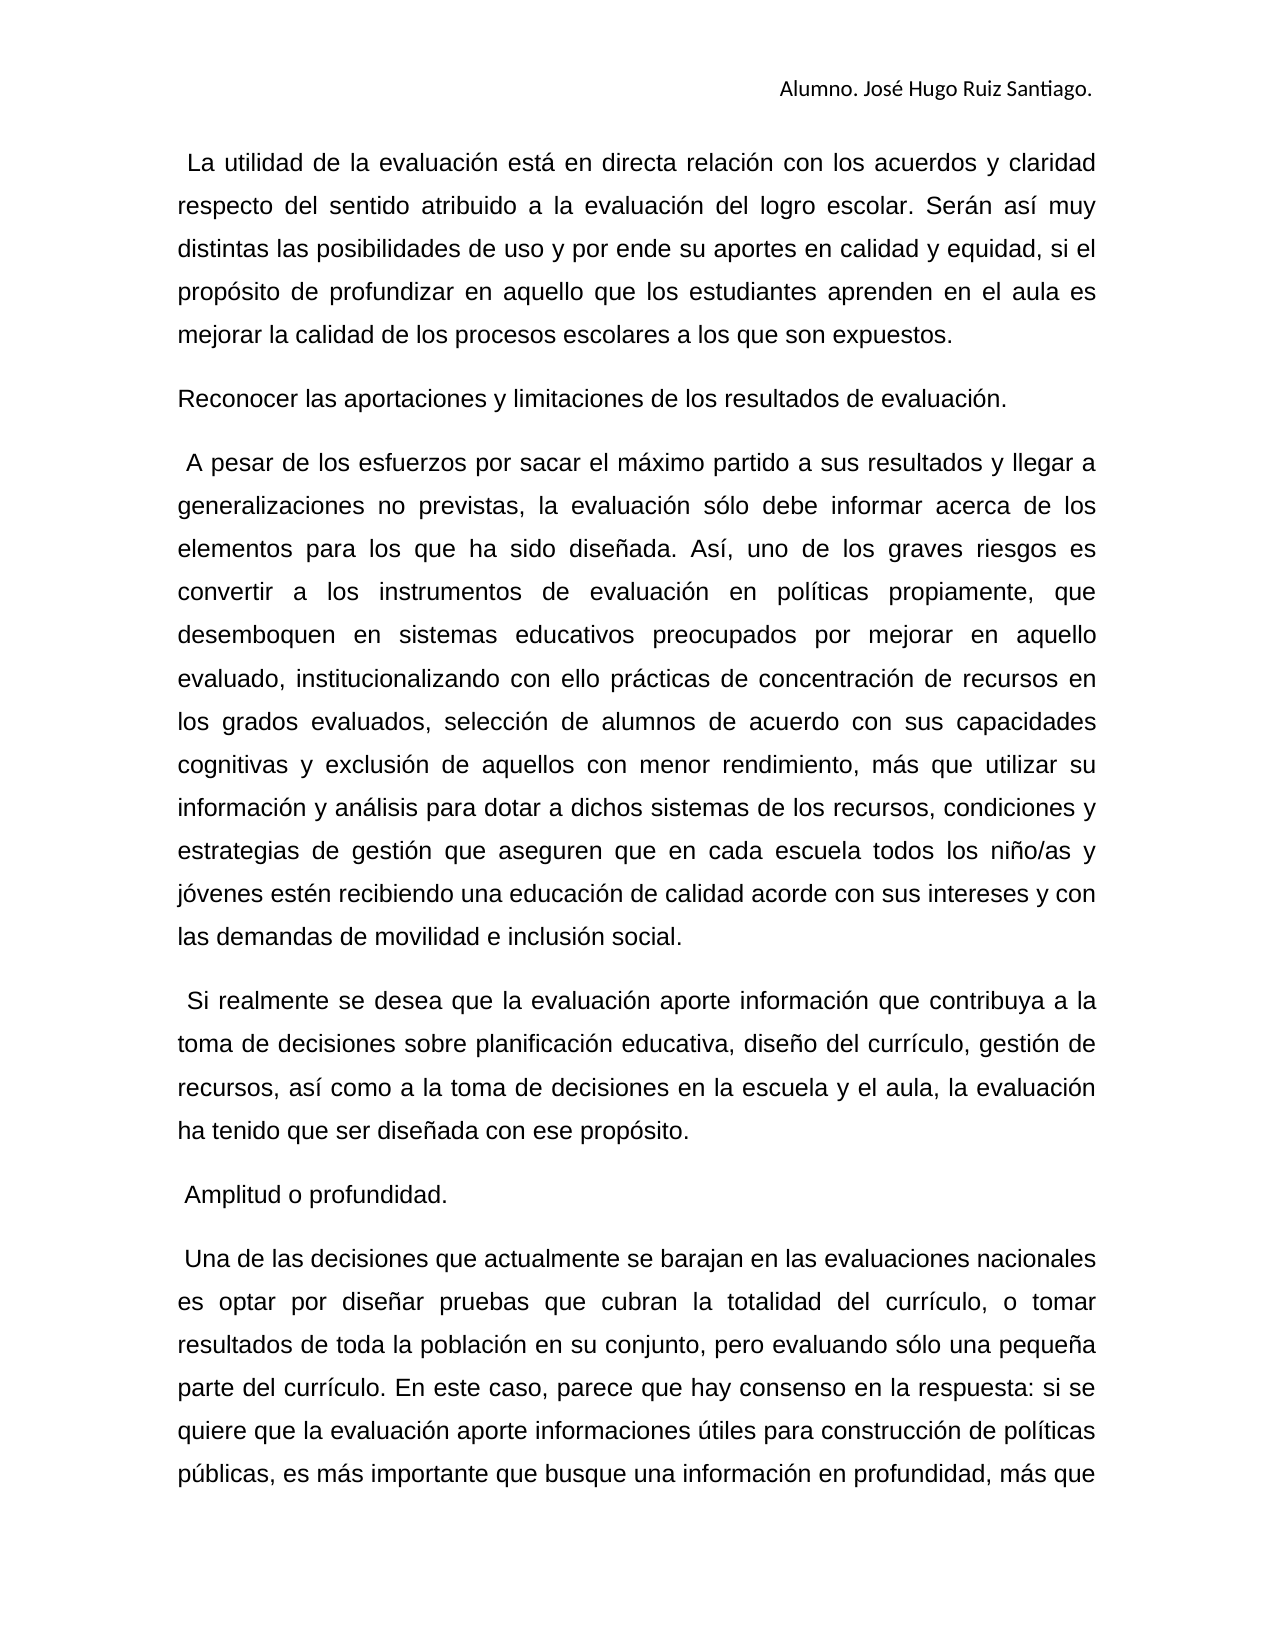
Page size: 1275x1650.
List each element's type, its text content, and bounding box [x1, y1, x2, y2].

text Reconocer las aportaciones y limitaciones de los resultados de evaluación. [177, 384, 1098, 413]
text A pesar de los esfuerzos por sacar el máximo partido a sus resultados y llegar a generalizaciones no previstas, la evaluación sólo debe informar acerca de los elementos para los que ha sido diseñada. Así, uno de los graves riesgos es convertir a los instrumentos de evaluación en políticas propiamente, que desemboquen en sistemas educativos preocupados por mejorar en aquello evaluado, institucionalizando con ello prácticas de concentración de recursos en los grados evaluados, selección de alumnos de acuerdo con sus capacidades cognitivas y exclusión de aquellos con menor rendimiento, más que utilizar su información y análisis para dotar a dichos sistemas de los recursos, condiciones y estrategias de gestión que aseguren que en cada escuela todos los niño/as y jóvenes estén recibiendo una educación de calidad acorde con sus intereses y con las demandas de movilidad e inclusión social. [177, 448, 1098, 951]
text Si realmente se desea que la evaluación aporte información que contribuya a la toma de decisiones sobre planificación educativa, diseño del currículo, gestión de recursos, así como a la toma de decisiones en la escuela y el aula, la evaluación ha tenido que ser diseñada con ese propósito. [177, 986, 1098, 1144]
text Amplitud o profundidad. [177, 1180, 1098, 1208]
text La utilidad de la evaluación está en directa relación con los acuerdos y claridad respecto del sentido atribuido a la evaluación del logro escolar. Serán así muy distintas las posibilidades de uso y por ende su aportes en calidad y equidad, si el propósito de profundizar en aquello que los estudiantes aprenden en el aula es mejorar la calidad de los procesos escolares a los que son expuestos. [177, 148, 1098, 349]
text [177, 1244, 1098, 1488]
